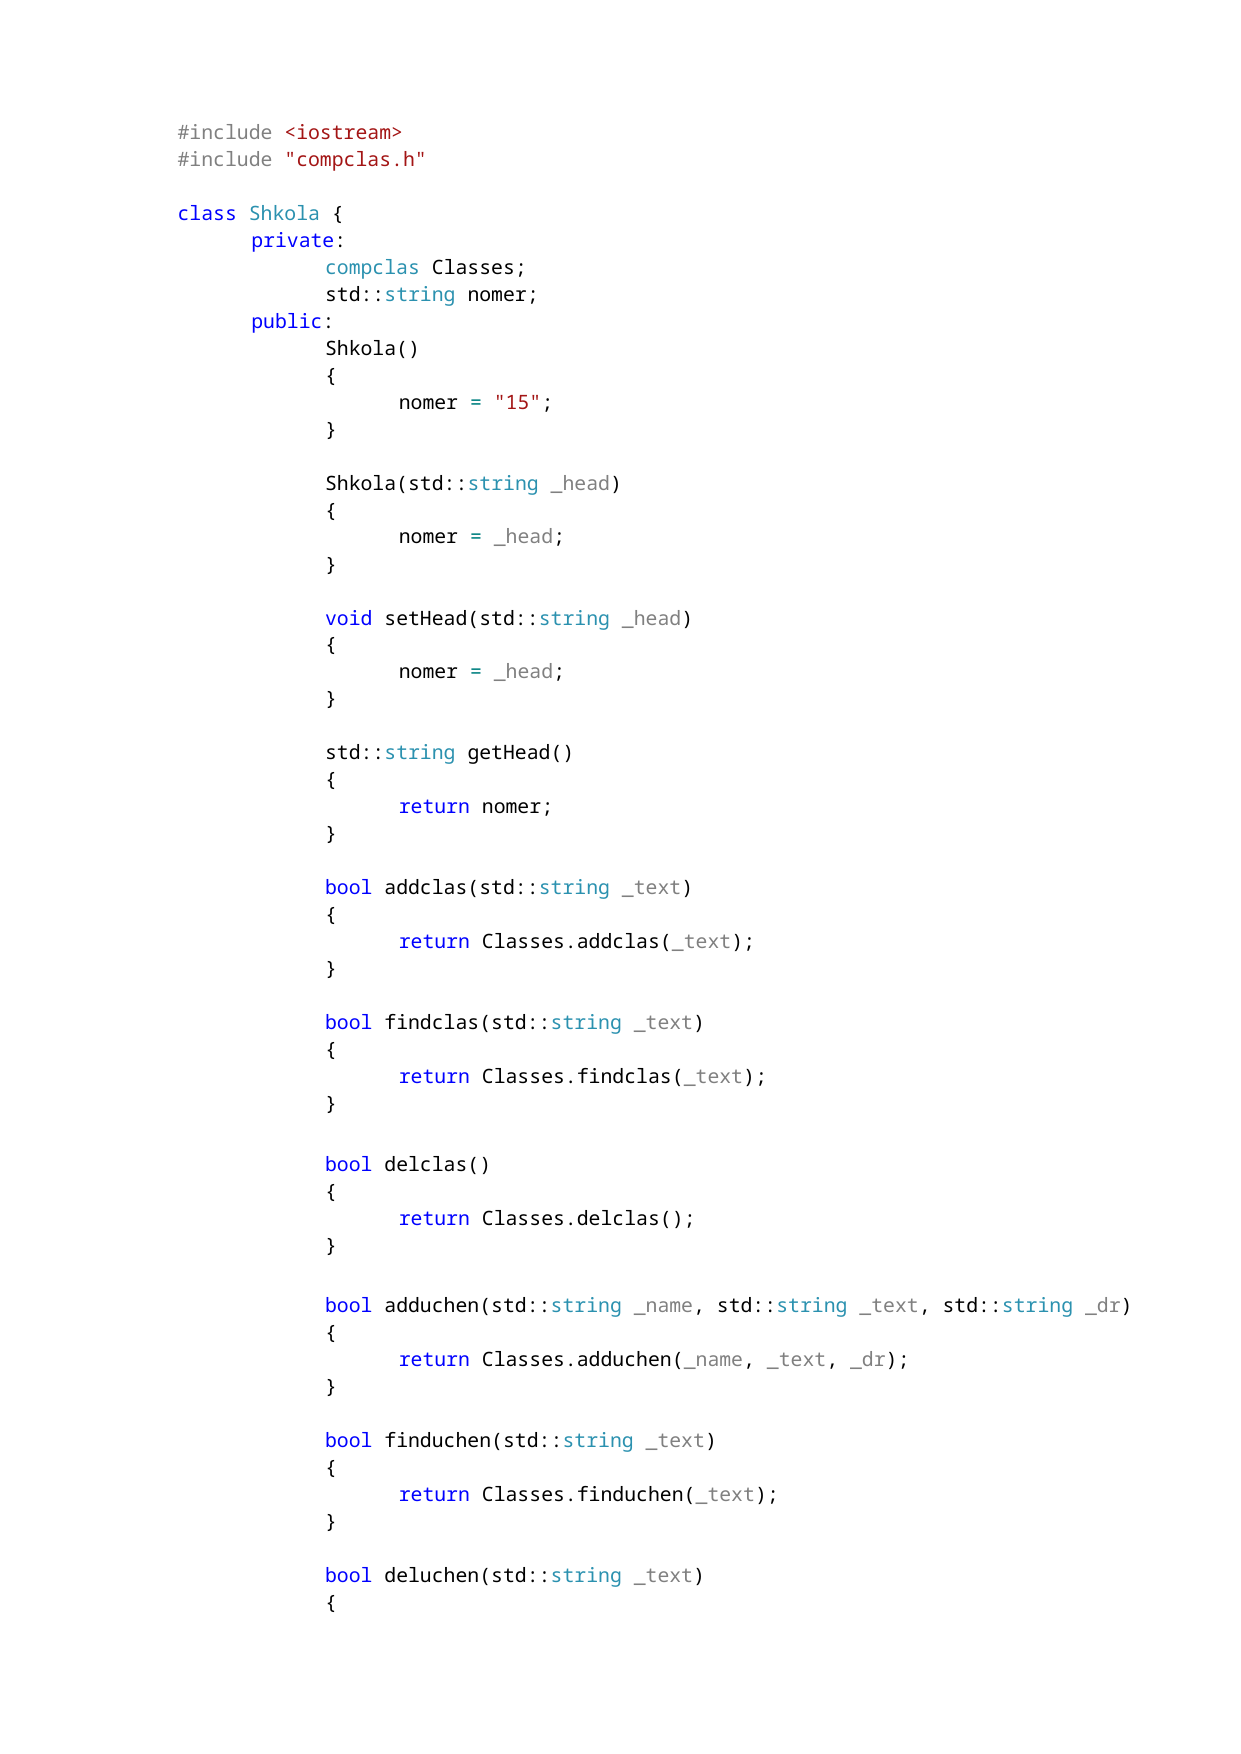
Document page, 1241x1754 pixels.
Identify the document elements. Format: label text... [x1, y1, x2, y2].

text { [177, 1588, 1152, 1615]
text { [177, 1177, 1152, 1204]
text public: [177, 307, 1152, 334]
text { [177, 496, 1152, 523]
text void setHead(std::string _head) [177, 604, 1152, 631]
text } [177, 1372, 1152, 1399]
text Shkola() [177, 334, 1152, 361]
text bool deluchen(std::string _text) [177, 1561, 1152, 1588]
text } [177, 819, 1152, 847]
text { [177, 1318, 1152, 1345]
text return Classes.addclas(_text); [177, 927, 1152, 954]
text { [177, 1453, 1152, 1480]
text private: [177, 226, 1152, 253]
text bool findclas(std::string _text) [177, 1008, 1152, 1035]
text { [177, 361, 1152, 388]
text nomer = _head; [177, 658, 1152, 685]
text bool adduchen(std::string _name, std::string _text, std::string _dr) [177, 1291, 1152, 1318]
text Shkola(std::string _head) [177, 469, 1152, 496]
text class Shkola { [177, 199, 1152, 226]
text bool delclas() [177, 1150, 1152, 1177]
text { [177, 631, 1152, 658]
text return Classes.delclas(); [177, 1204, 1152, 1231]
text std::string nomer; [177, 280, 1152, 307]
text return nomer; [177, 793, 1152, 819]
text nomer = _head; [177, 523, 1152, 550]
text return Classes.adduchen(_name, _text, _dr); [177, 1345, 1152, 1372]
text bool finduchen(std::string _text) [177, 1426, 1152, 1453]
text compclas Classes; [177, 253, 1152, 280]
text } [177, 1507, 1152, 1534]
text return Classes.findclas(_text); [177, 1062, 1152, 1089]
text { [177, 766, 1152, 793]
text bool addclas(std::string _text) [177, 873, 1152, 901]
text #include "compclas.h" [177, 145, 1152, 172]
text { [177, 1035, 1152, 1062]
text nomer = "15"; [177, 388, 1152, 415]
text } [177, 415, 1152, 442]
text } [177, 1231, 1152, 1258]
text } [177, 1089, 1152, 1116]
text } [177, 954, 1152, 981]
text return Classes.finduchen(_text); [177, 1480, 1152, 1507]
text { [177, 901, 1152, 927]
text } [177, 685, 1152, 712]
text #include <iostream> [177, 118, 1152, 145]
text } [177, 550, 1152, 577]
text std::string getHead() [177, 739, 1152, 766]
